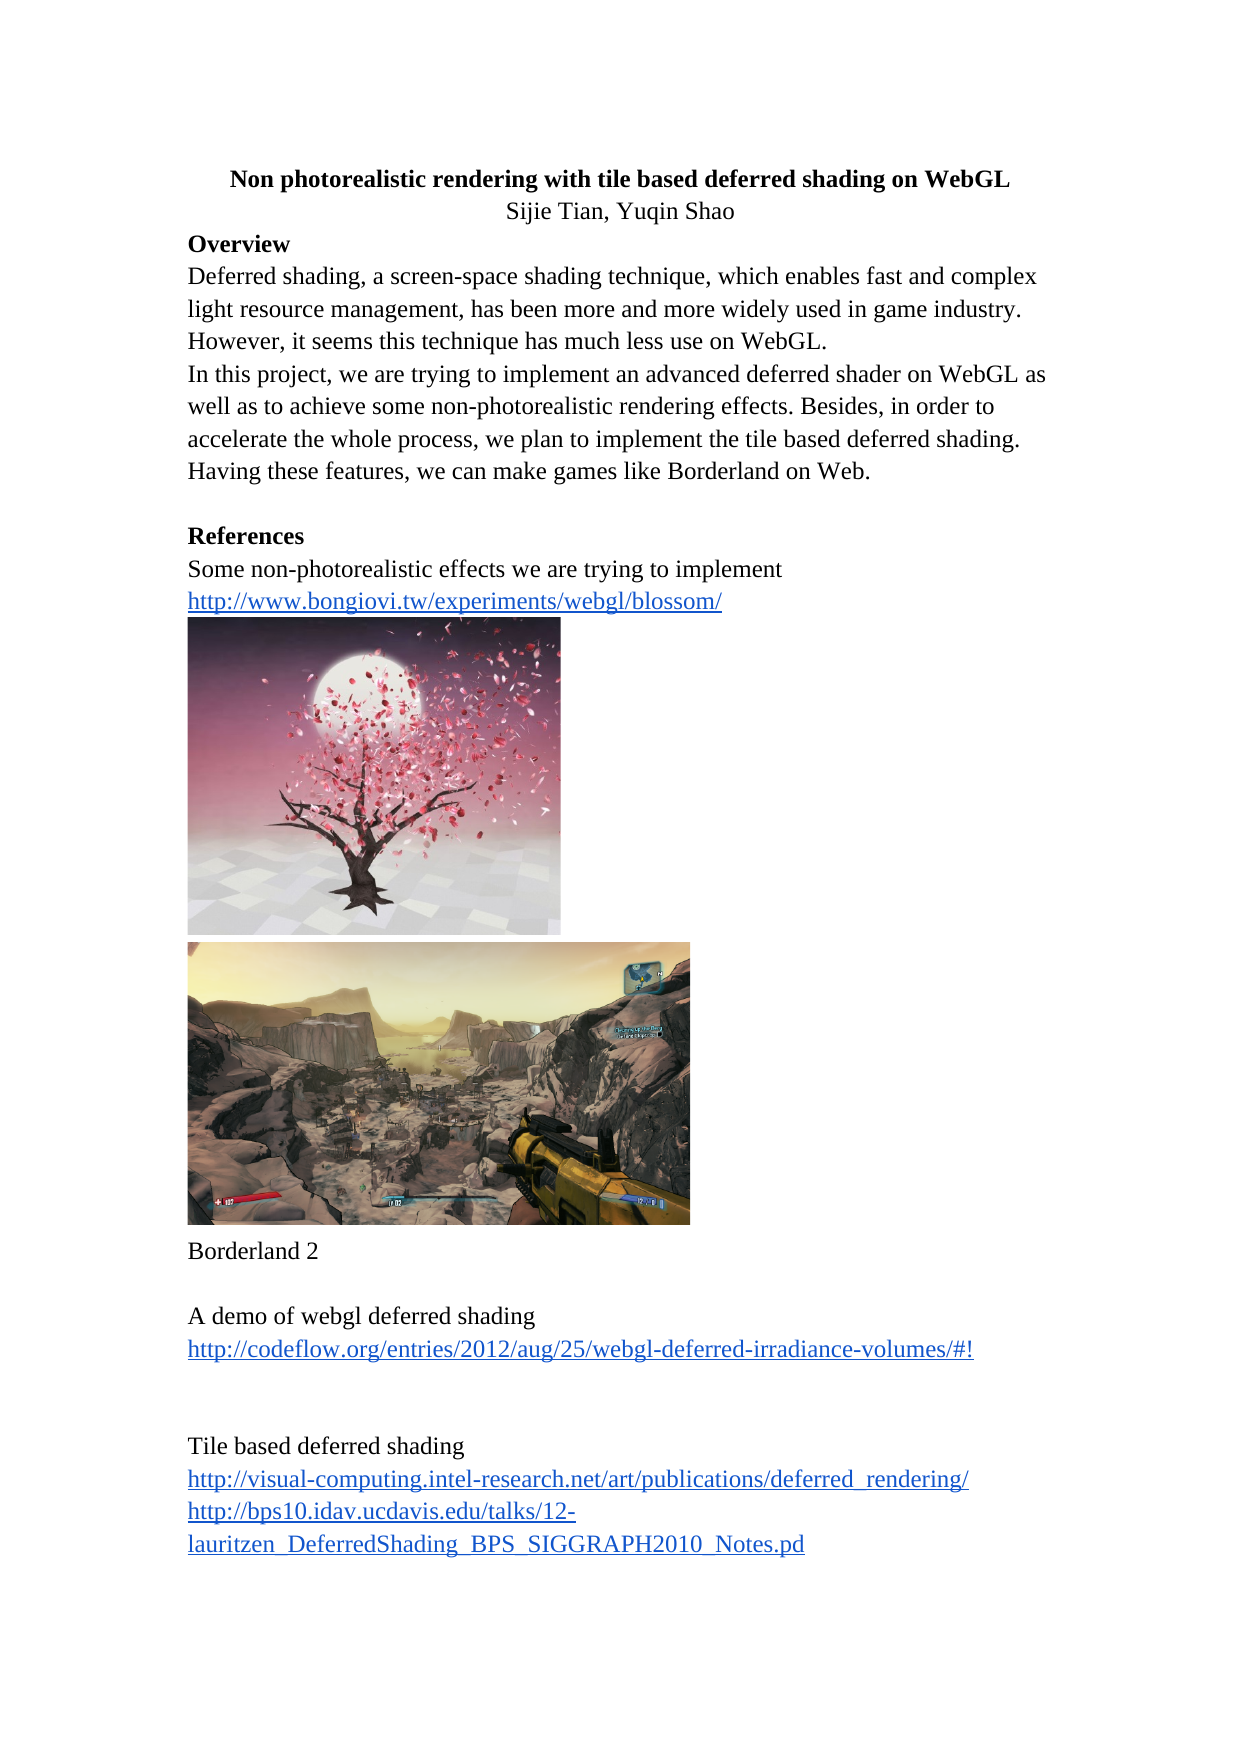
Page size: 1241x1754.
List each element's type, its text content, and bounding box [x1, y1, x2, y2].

text http://codeflow.org/entries/2012/aug/25/webgl-deferred-irradiance-volumes/#! [187, 1332, 1053, 1364]
text Sijie Tian, Yuqin Shao [187, 194, 1053, 227]
text http://bps10.idav.ucdavis.edu/talks/12-lauritzen_DeferredShading_BPS_SIGGRAPH2010_Notes.pd [187, 1494, 1053, 1559]
text References [187, 519, 1053, 552]
text In this project, we are trying to implement an advanced deferred shader on WebGL as well as to achieve some non-photorealistic rendering effects. Besides, in order to accelerate the whole process, we plan to implement the tile based deferred shading. Having these features, we can make games like Borderland on Web. [187, 357, 1053, 487]
text Non photorealistic rendering with tile based deferred shading on WebGL [187, 162, 1053, 194]
text A demo of webgl deferred shading [187, 1299, 1053, 1332]
text Some non-photorealistic effects we are trying to implement http://www.bongiovi.tw/experiments/webgl/blossom/ [187, 552, 1053, 617]
text Overview [187, 227, 1053, 259]
picture [187, 942, 691, 1225]
picture [187, 617, 561, 935]
text Deferred shading, a screen-space shading technique, which enables fast and complex light resource management, has been more and more widely used in game industry. However, it seems this technique has much less use on WebGL. [187, 259, 1053, 357]
text Tile based deferred shading [187, 1429, 1053, 1462]
text Borderland 2 [187, 1234, 1053, 1267]
text http://visual-computing.intel-research.net/art/publications/deferred_rendering/ [187, 1462, 1053, 1494]
